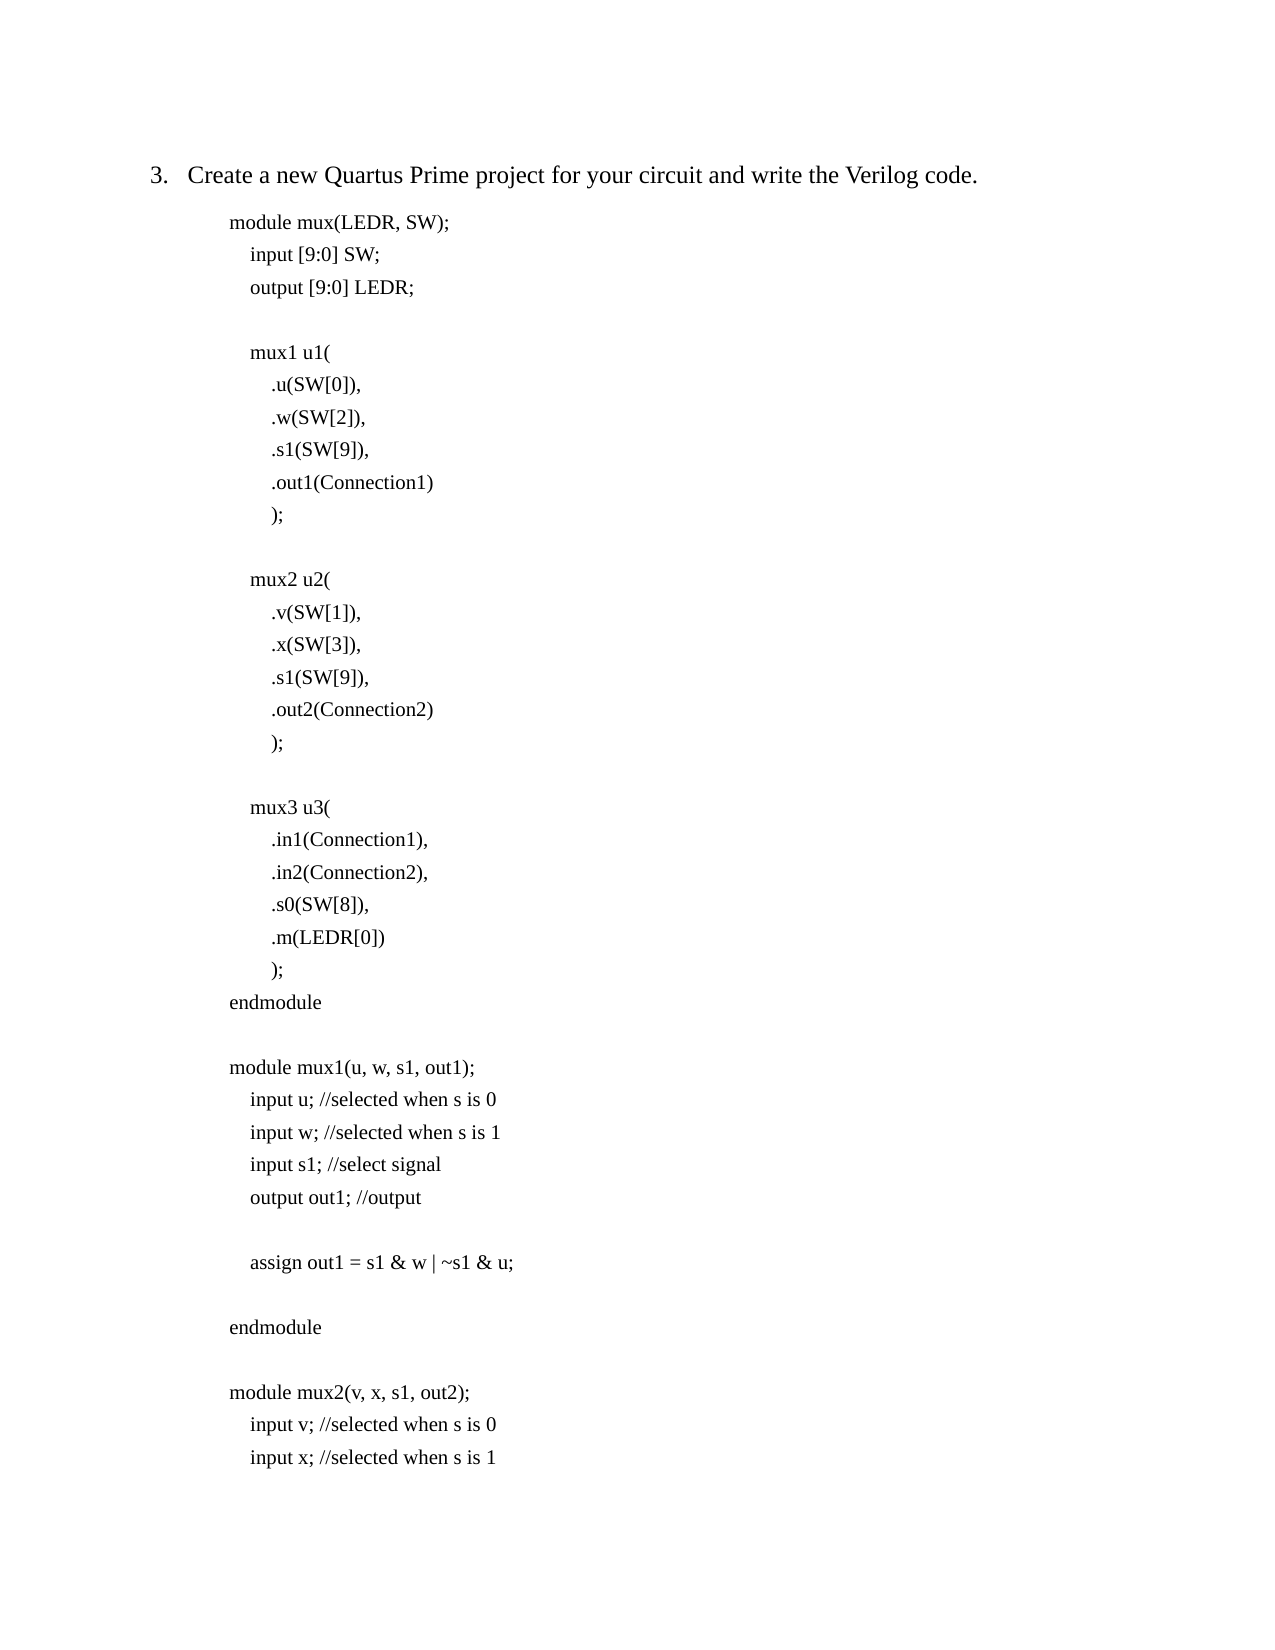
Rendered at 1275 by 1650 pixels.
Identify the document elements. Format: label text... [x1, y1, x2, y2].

list mux1 u1( [187, 336, 1125, 368]
list ); [187, 498, 1125, 531]
list input w; //selected when s is 1 [187, 1116, 1125, 1148]
list .out2(Connection2) [187, 693, 1125, 726]
list .s0(SW[8]), [187, 888, 1125, 921]
list .in2(Connection2), [187, 856, 1125, 888]
list endmodule [187, 1311, 1125, 1343]
list .s1(SW[9]), [187, 661, 1125, 693]
list .in1(Connection1), [187, 823, 1125, 856]
list module mux(LEDR, SW); [187, 206, 1125, 238]
list .w(SW[2]), [187, 401, 1125, 433]
list output [9:0] LEDR; [187, 271, 1125, 303]
list .x(SW[3]), [187, 628, 1125, 661]
list output out1; //output [187, 1181, 1125, 1213]
list .v(SW[1]), [187, 596, 1125, 628]
list .out1(Connection1) [187, 466, 1125, 498]
list input s1; //select signal [187, 1148, 1125, 1181]
list .u(SW[0]), [187, 368, 1125, 401]
list mux3 u3( [187, 791, 1125, 823]
list endmodule [187, 986, 1125, 1018]
list assign out1 = s1 & w | ~s1 & u; [187, 1246, 1125, 1278]
list .s1(SW[9]), [187, 433, 1125, 466]
list input v; //selected when s is 0 [187, 1408, 1125, 1441]
list ); [187, 953, 1125, 986]
list mux2 u2( [187, 563, 1125, 596]
list Create a new Quartus Prime project for your circuit and write the Verilog code. [150, 159, 1125, 191]
list ); [187, 726, 1125, 758]
list input x; //selected when s is 1 [187, 1441, 1125, 1473]
list module mux2(v, x, s1, out2); [187, 1376, 1125, 1408]
list module mux1(u, w, s1, out1); [187, 1051, 1125, 1083]
list input [9:0] SW; [187, 238, 1125, 271]
list input u; //selected when s is 0 [187, 1083, 1125, 1116]
list .m(LEDR[0]) [187, 921, 1125, 953]
